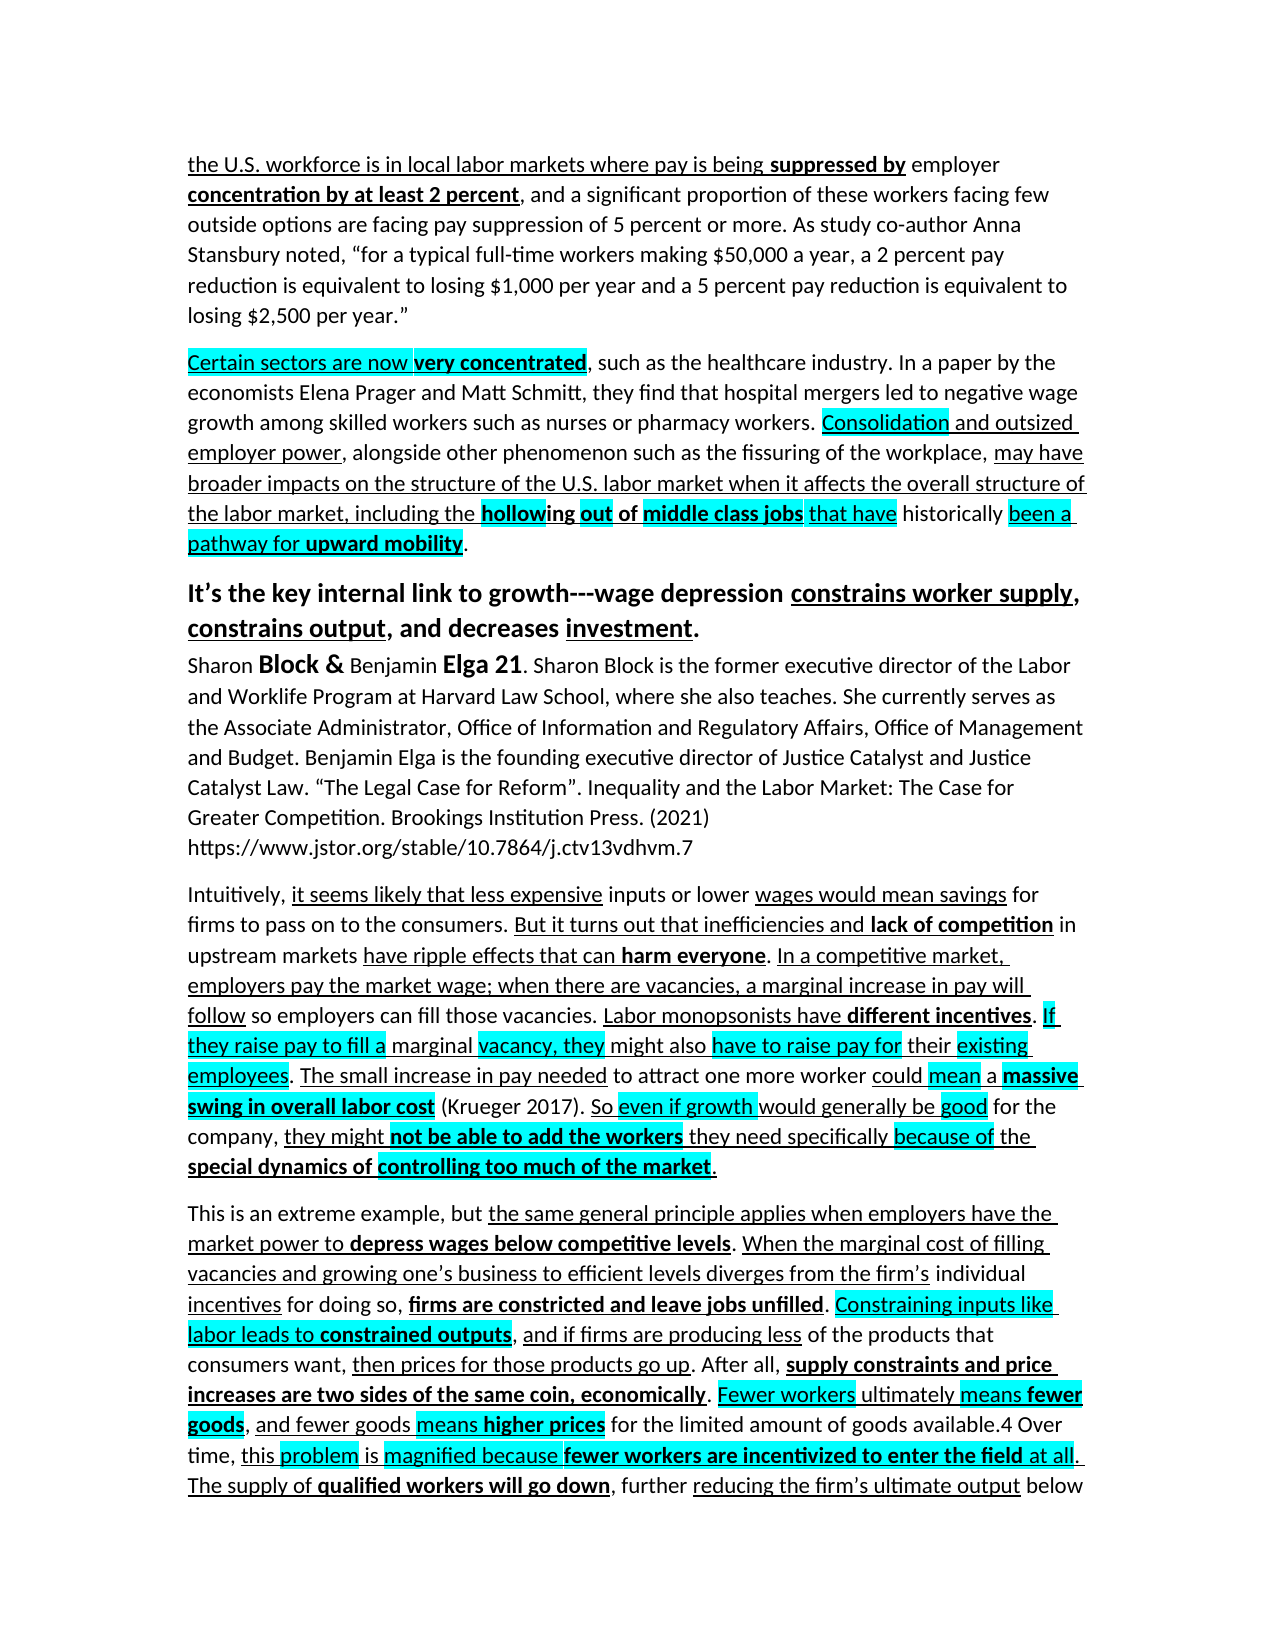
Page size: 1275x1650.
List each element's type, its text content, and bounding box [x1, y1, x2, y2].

text Certain sectors are now very concentrated, such as the healthcare industry. In a paper by the economists Elena Prager and Matt Schmitt, they find that hospital mergers led to negative wage growth among skilled workers such as nurses or pharmacy workers. Consolidation and outsized employer power, alongside other phenomenon such as the fissuring of the workplace, may have broader impacts on the structure of the U.S. labor market when it affects the overall structure of the labor market, including the hollowing out of middle class jobs that have historically been a pathway for upward mobility. [187, 494, 1087, 557]
text Intuitively, it seems likely that less expensive inputs or lower wages would mean savings for firms to pass on to the consumers. But it turns out that inefficiencies and lack of competition in upstream markets have ripple effects that can harm everyone. In a competitive market, employers pay the market wage; when there are vacancies, a marginal increase in pay will follow so employers can fill those vacancies. Labor monopsonists have different incentives. If they raise pay to fill a marginal vacancy, they might also have to raise pay for their existing employees. The small increase in pay needed to attract one more worker could mean a massive swing in overall labor cost (Krueger 2017). So even if growth would generally be good for the company, they might not be able to add the workers they need specifically because of the special dynamics of controlling too much of the market. [187, 880, 1087, 1180]
subtitle It’s the key internal link to growth---wage depression constrains worker supply, constrains output, and decreases investment. [187, 576, 1087, 645]
text Sharon Block & Benjamin Elga 21. Sharon Block is the former executive director of the Labor and Worklife Program at Harvard Law School, where she also teaches. She currently serves as the Associate Administrator, Office of Information and Regulatory Affairs, Office of Management and Budget. Benjamin Elga is the founding executive director of Justice Catalyst and Justice Catalyst Law. “The Legal Case for Reform”. Inequality and the Labor Market: The Case for Greater Competition. Brookings Institution Press. (2021) https://www.jstor.org/stable/10.7864/j.ctv13vdhvm.7 [187, 647, 1087, 862]
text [187, 150, 1087, 329]
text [187, 1199, 1087, 1499]
text Certain sectors are now very concentrated, such as the healthcare industry. In a paper by the economists Elena Prager and Matt Schmitt, they find that hospital mergers led to negative wage growth among skilled workers such as nurses or pharmacy workers. Consolidation and outsized employer power, alongside other phenomenon such as the fissuring of the workplace, may have broader impacts on the structure of the U.S. labor market when it affects the overall structure of the labor market, including the hollowing out of middle class jobs that have historically been a pathway for upward mobility. [187, 348, 1087, 493]
